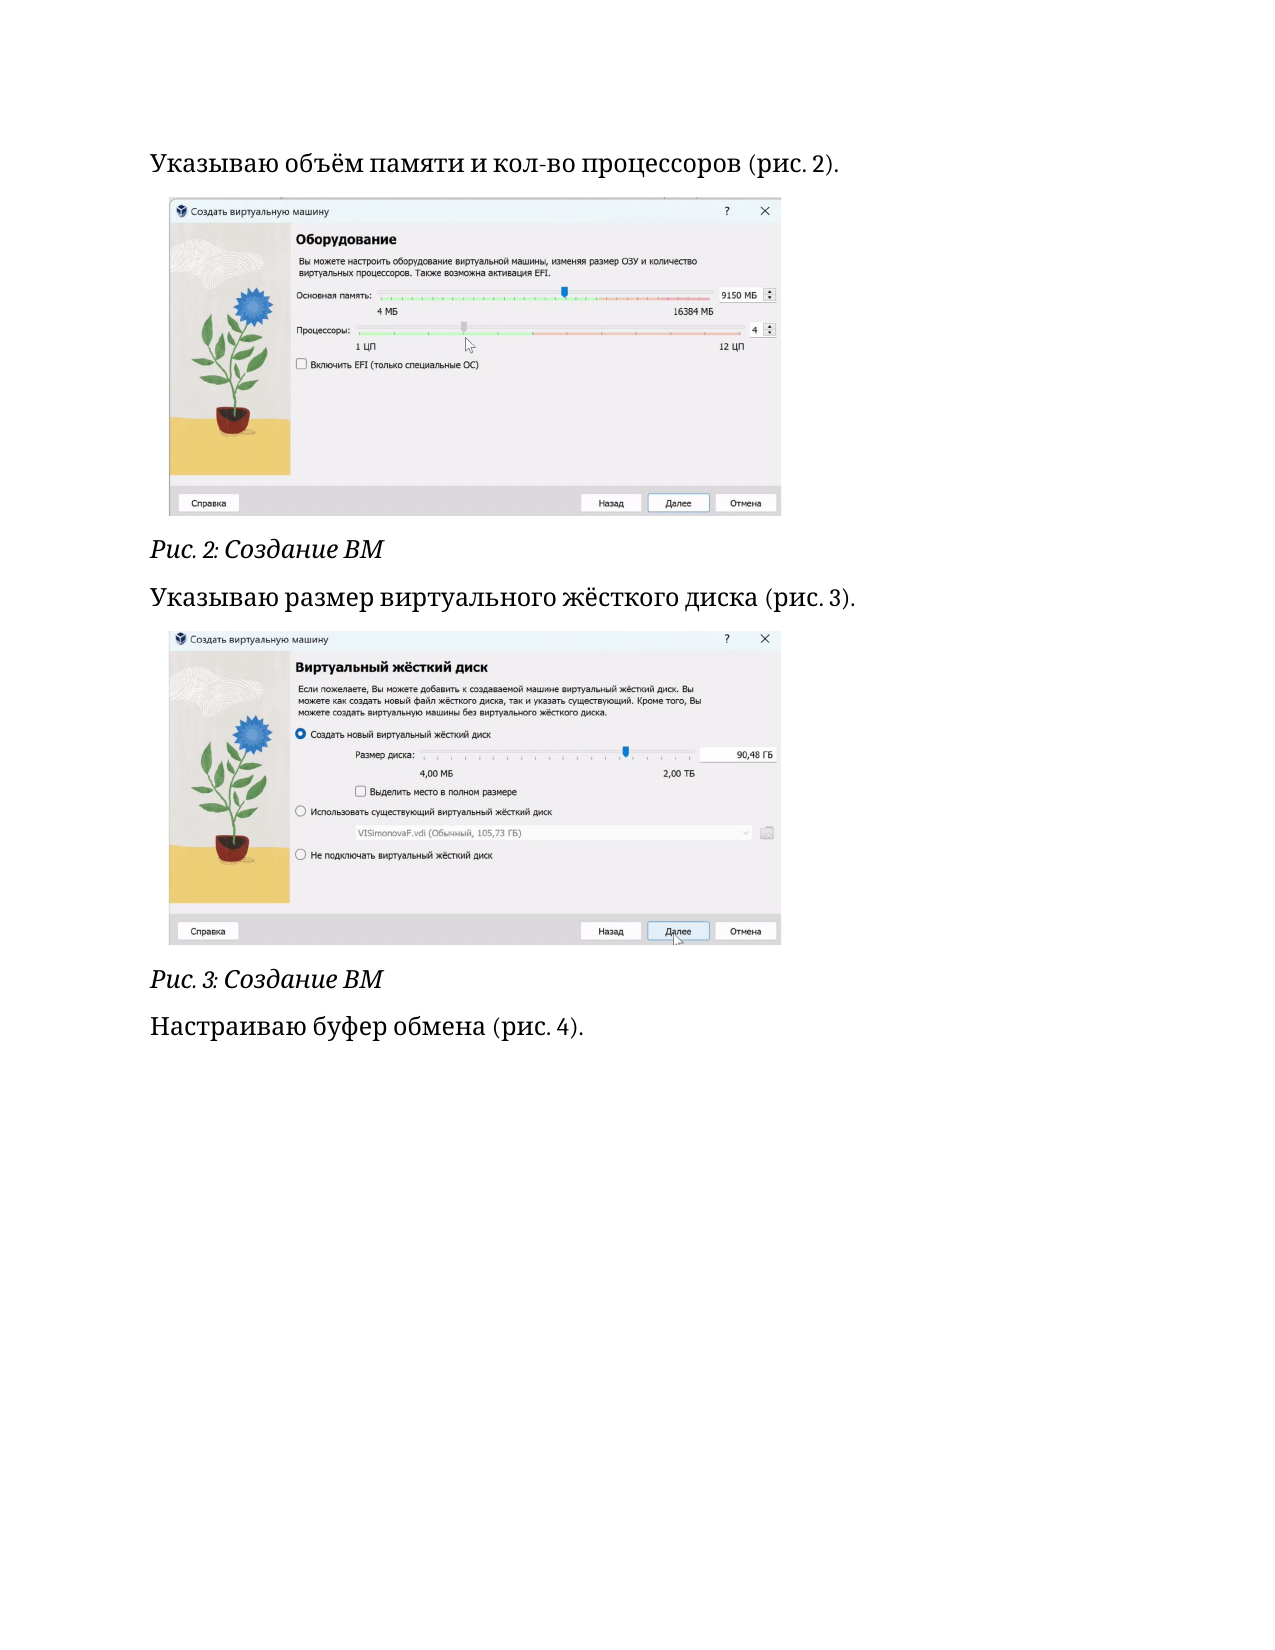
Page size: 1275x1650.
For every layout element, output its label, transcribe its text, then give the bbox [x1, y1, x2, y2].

text Настраиваю буфер обмена (рис. 4). [150, 1013, 1125, 1042]
text Указываю размер виртуального жёсткого диска (рис. 3). [150, 583, 1125, 612]
picture [168, 197, 782, 516]
text Указываю объём памяти и кол-во процессоров (рис. 2). [150, 150, 1125, 179]
text Рис. 2: Создание ВМ [150, 536, 1125, 565]
picture [168, 631, 782, 945]
text Рис. 3: Создание ВМ [150, 966, 1125, 994]
